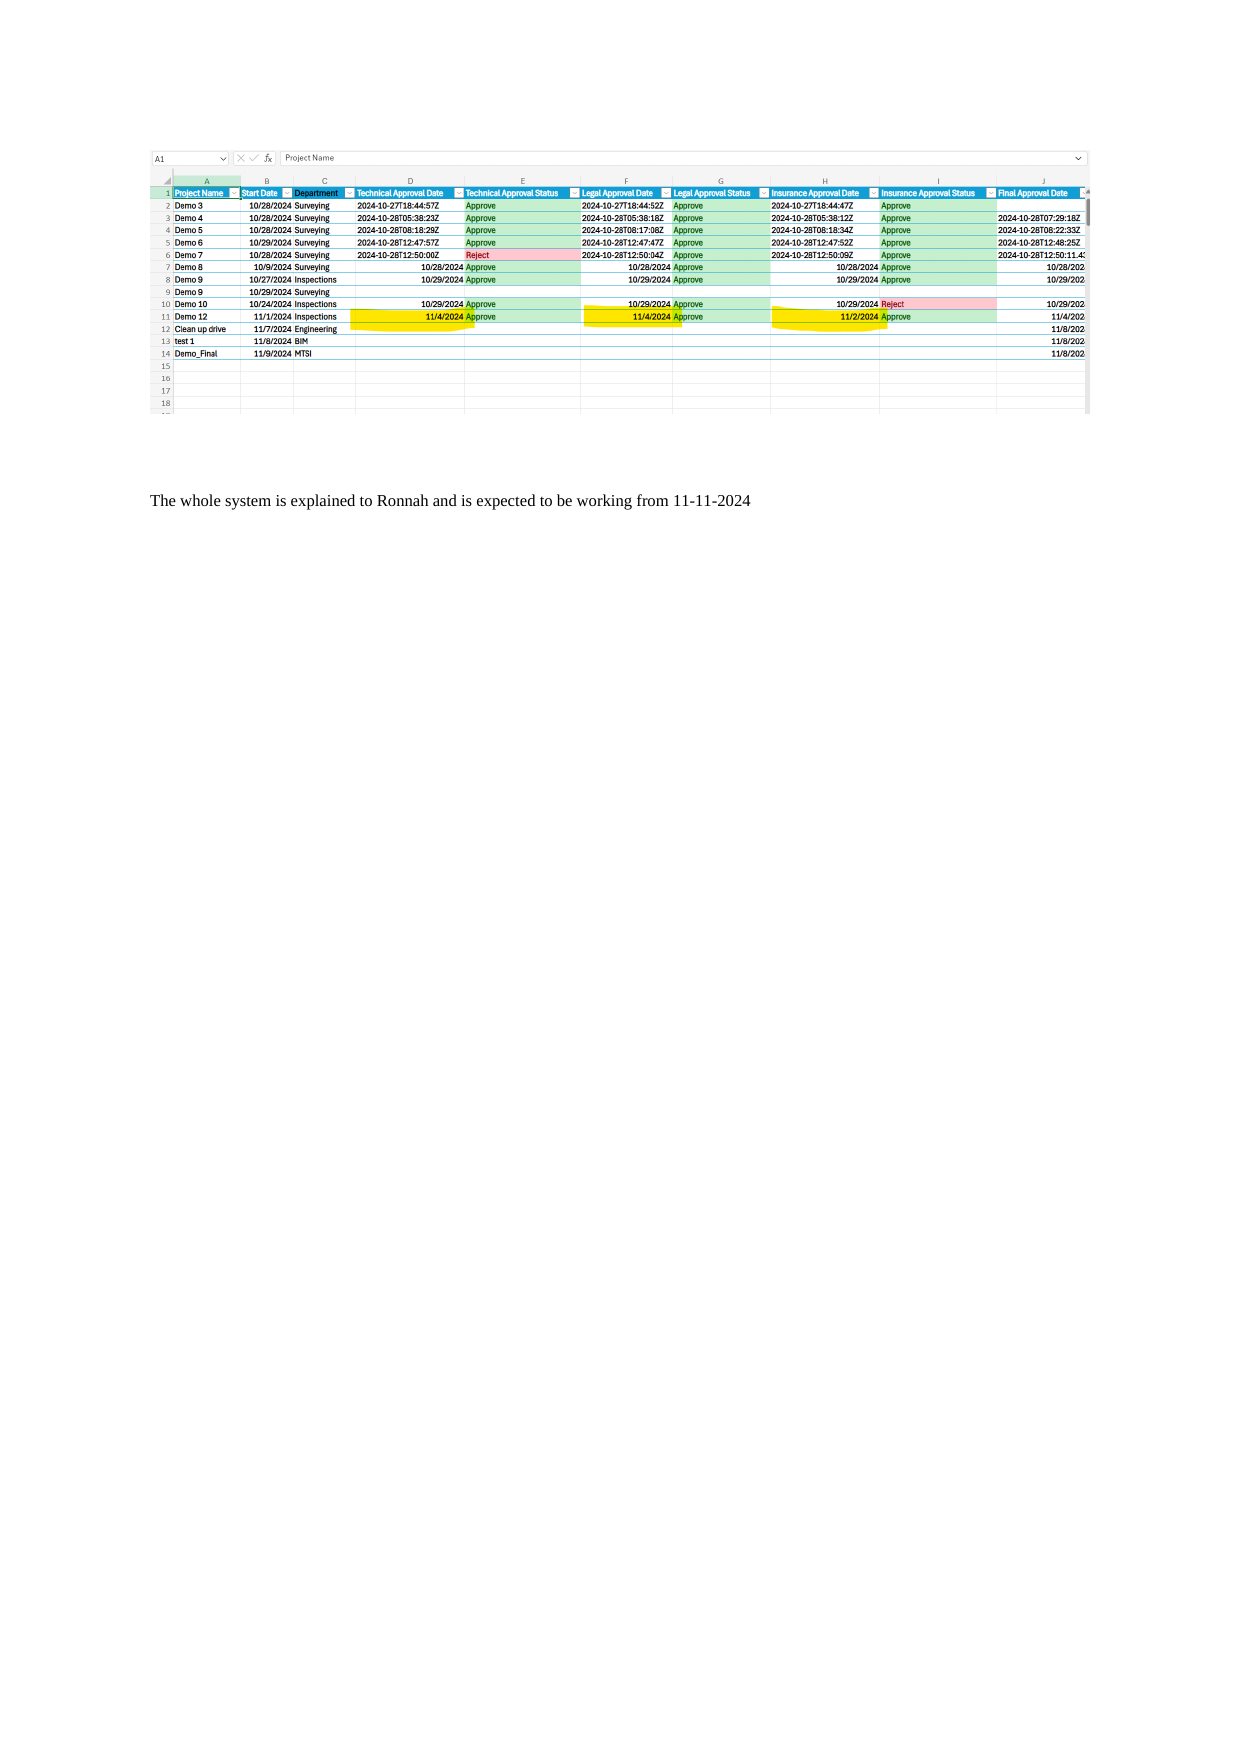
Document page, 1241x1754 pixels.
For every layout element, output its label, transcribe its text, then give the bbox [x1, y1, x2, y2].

text The whole system is explained to Ronnah and is expected to be working from 11-11-2024 [150, 491, 1090, 510]
picture [150, 150, 1091, 414]
